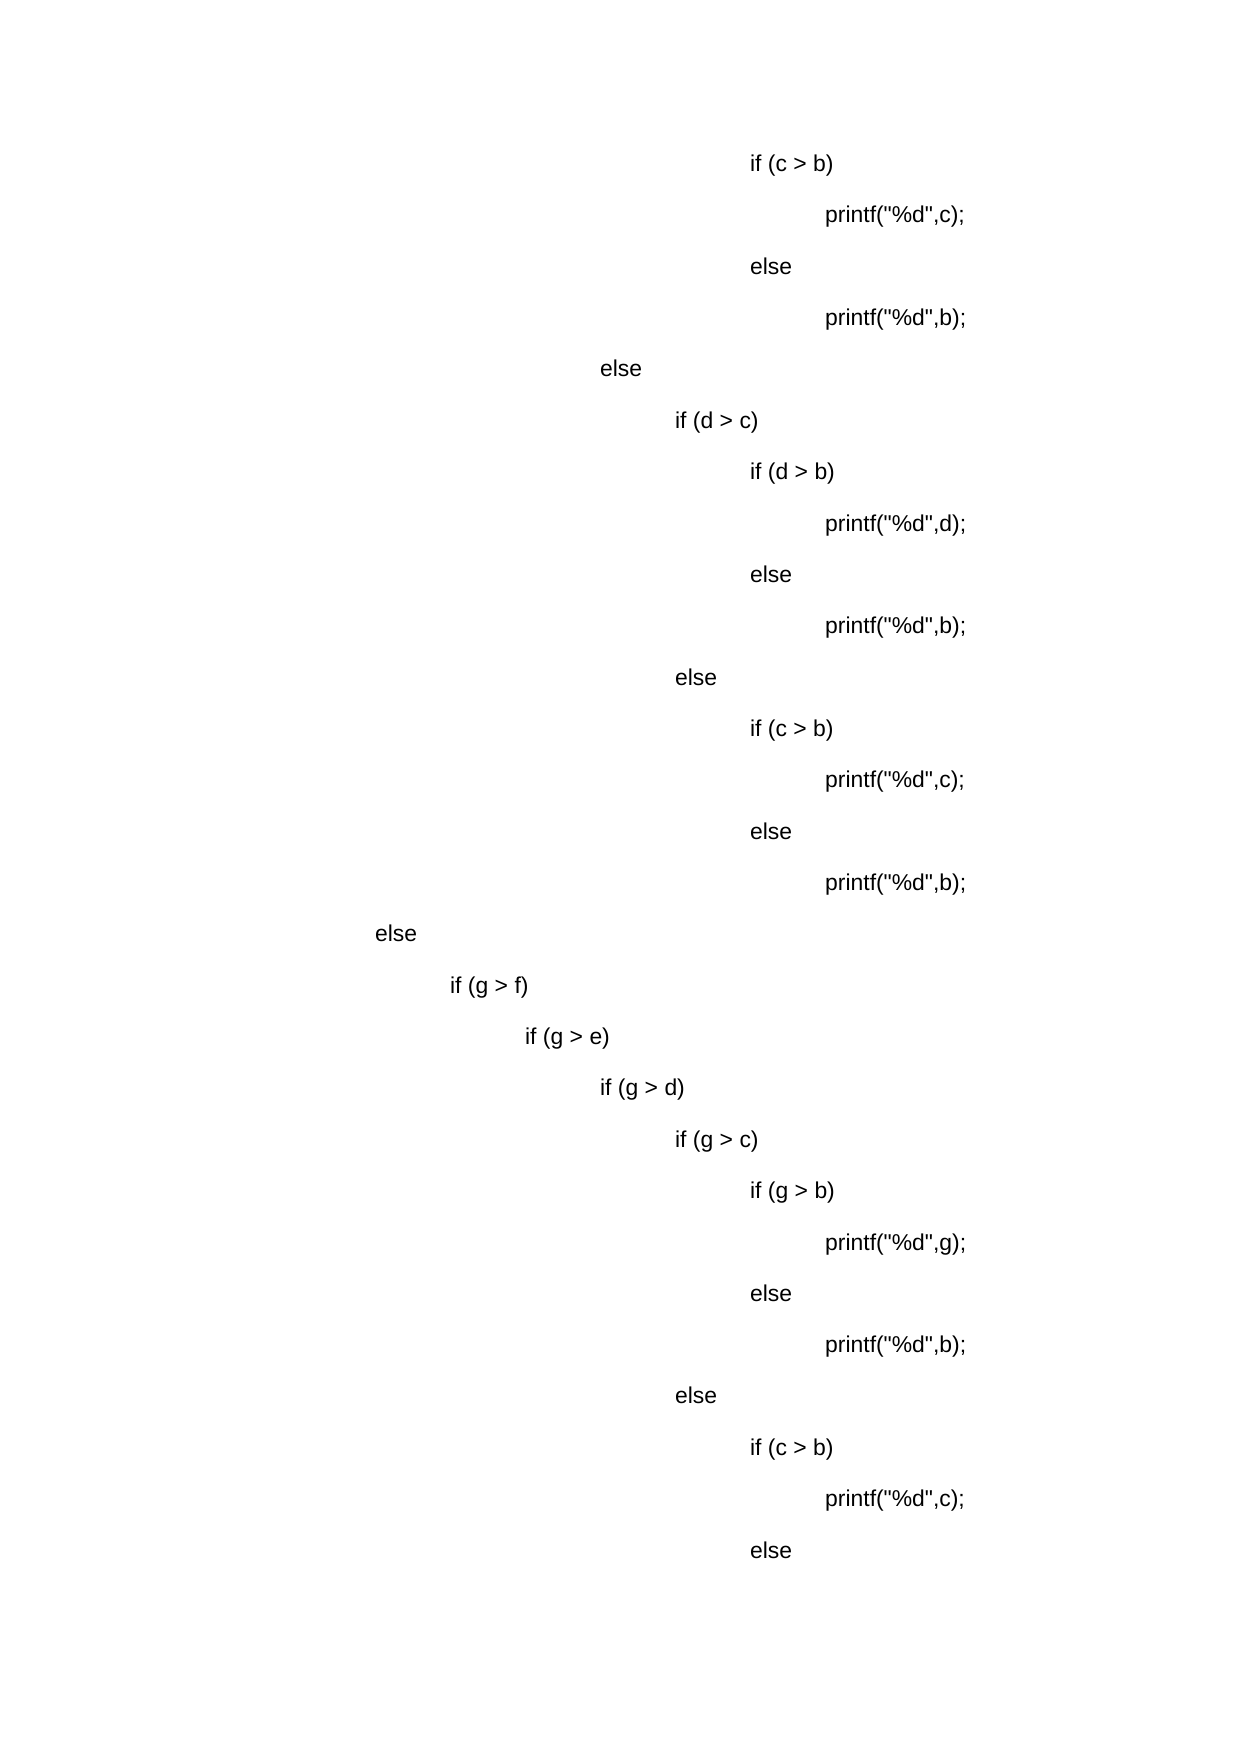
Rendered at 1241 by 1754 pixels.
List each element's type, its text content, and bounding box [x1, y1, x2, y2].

text else [150, 1280, 1090, 1306]
text if (g > f) [150, 972, 1090, 998]
text else [150, 253, 1090, 279]
text printf("%d",c); [150, 201, 1090, 228]
text if (g > c) [150, 1126, 1090, 1152]
text printf("%d",c); [150, 766, 1090, 793]
text else [150, 818, 1090, 844]
text if (g > d) [150, 1074, 1090, 1101]
text if (g > b) [150, 1177, 1090, 1203]
text printf("%d",d); [150, 509, 1090, 536]
text else [150, 1537, 1090, 1563]
text if (g > e) [150, 1023, 1090, 1049]
text printf("%d",b); [150, 1331, 1090, 1357]
text else [150, 920, 1090, 947]
text else [150, 355, 1090, 382]
text else [150, 663, 1090, 690]
text printf("%d",b); [150, 304, 1090, 330]
text if (d > b) [150, 458, 1090, 484]
text if (d > c) [150, 407, 1090, 433]
text printf("%d",c); [150, 1485, 1090, 1512]
text printf("%d",b); [150, 869, 1090, 895]
text if (c > b) [150, 150, 1090, 176]
text else [150, 561, 1090, 587]
text if (c > b) [150, 715, 1090, 741]
text printf("%d",b); [150, 612, 1090, 638]
text if (c > b) [150, 1434, 1090, 1460]
text printf("%d",g); [150, 1228, 1090, 1255]
text else [150, 1382, 1090, 1409]
